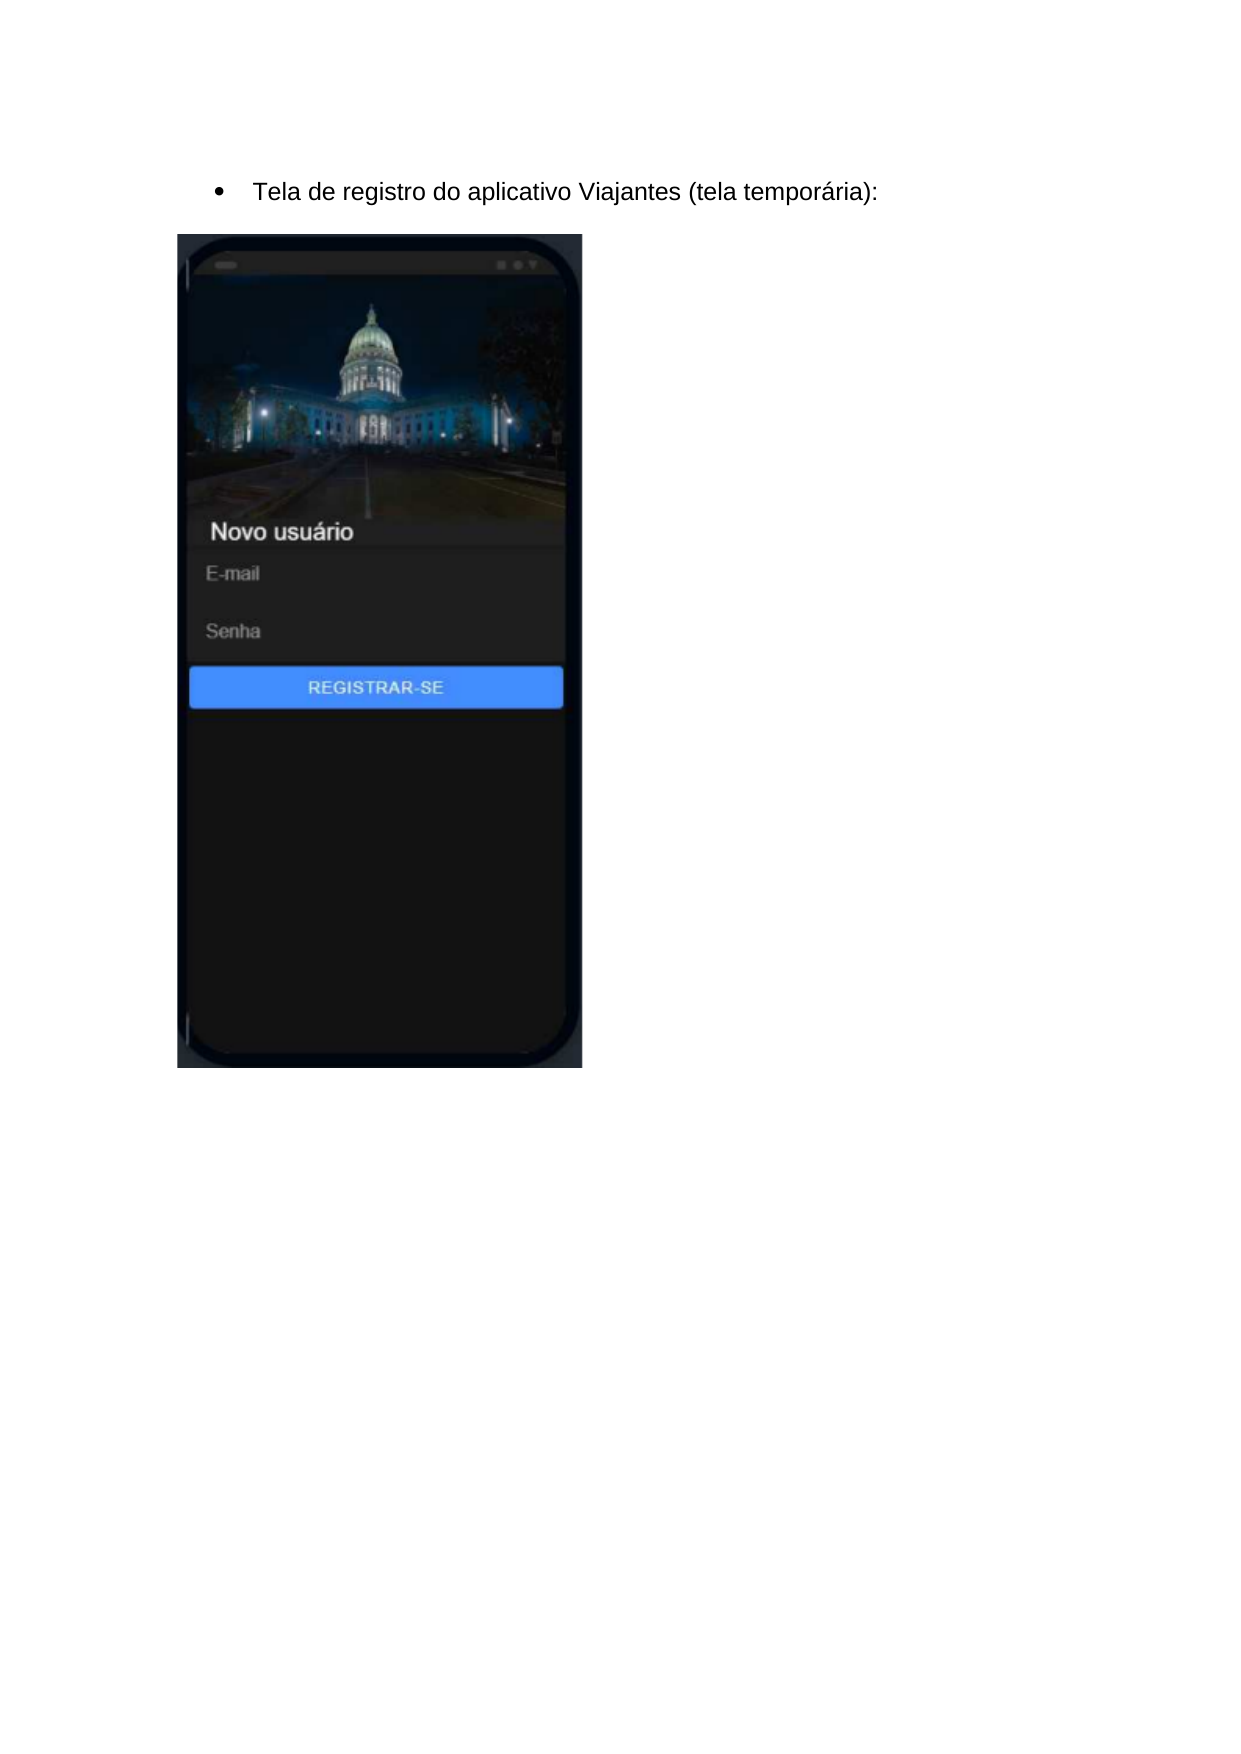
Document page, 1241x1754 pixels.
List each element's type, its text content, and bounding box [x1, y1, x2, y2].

list Tela de registro do aplicativo Viajantes (tela temporária): [215, 177, 1122, 206]
picture [177, 234, 584, 1068]
